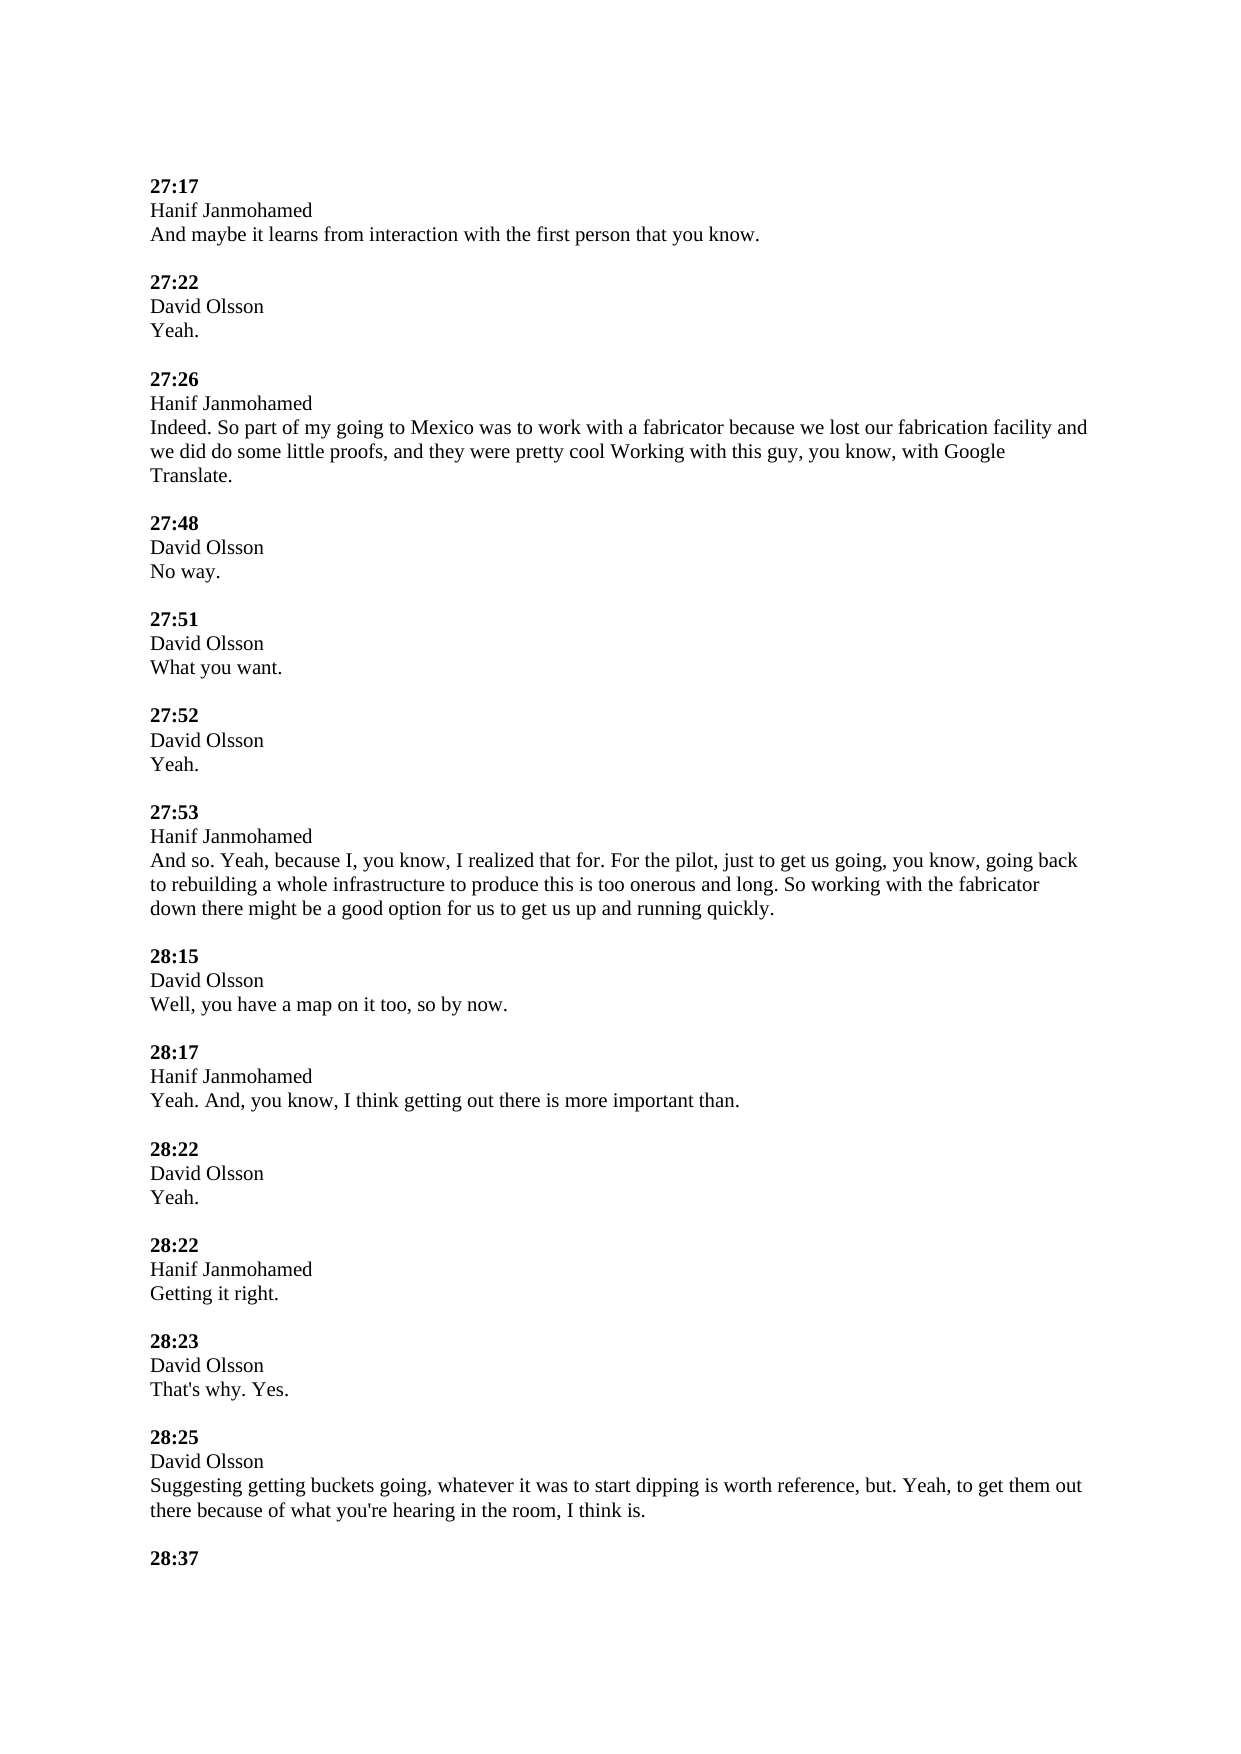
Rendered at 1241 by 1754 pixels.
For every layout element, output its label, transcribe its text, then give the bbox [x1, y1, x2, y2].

text 27:51 David Olsson What you want. [150, 583, 1090, 679]
text 27:22 David Olsson Yeah. [150, 246, 1090, 342]
text 28:15 David Olsson Well, you have a map on it too, so by now. [150, 920, 1090, 1016]
text 27:52 David Olsson Yeah. [150, 679, 1090, 776]
text 28:22 Hanif Janmohamed Getting it right. [150, 1209, 1090, 1305]
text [150, 1522, 1090, 1570]
text 27:17 Hanif Janmohamed And maybe it learns from interaction with the first person that you know. [150, 150, 1090, 246]
text 28:25 David Olsson Suggesting getting buckets going, whatever it was to start dipping is worth reference, but. Yeah, to get them out there because of what you're hearing in the room, I think is. [150, 1401, 1090, 1522]
text 28:22 David Olsson Yeah. [150, 1112, 1090, 1209]
text 28:17 Hanif Janmohamed Yeah. And, you know, I think getting out there is more important than. [150, 1016, 1090, 1112]
text 27:26 Hanif Janmohamed Indeed. So part of my going to Mexico was to work with a fabricator because we lost our fabrication facility and we did do some little proofs, and they were pretty cool Working with this guy, you know, with Google Translate. [150, 342, 1090, 487]
text 27:48 David Olsson No way. [150, 487, 1090, 583]
text 28:23 David Olsson That's why. Yes. [150, 1305, 1090, 1401]
text 27:53 Hanif Janmohamed And so. Yeah, because I, you know, I realized that for. For the pilot, just to get us going, you know, going back to rebuilding a whole infrastructure to produce this is too onerous and long. So working with the fabricator down there might be a good option for us to get us up and running quickly. [150, 776, 1090, 920]
